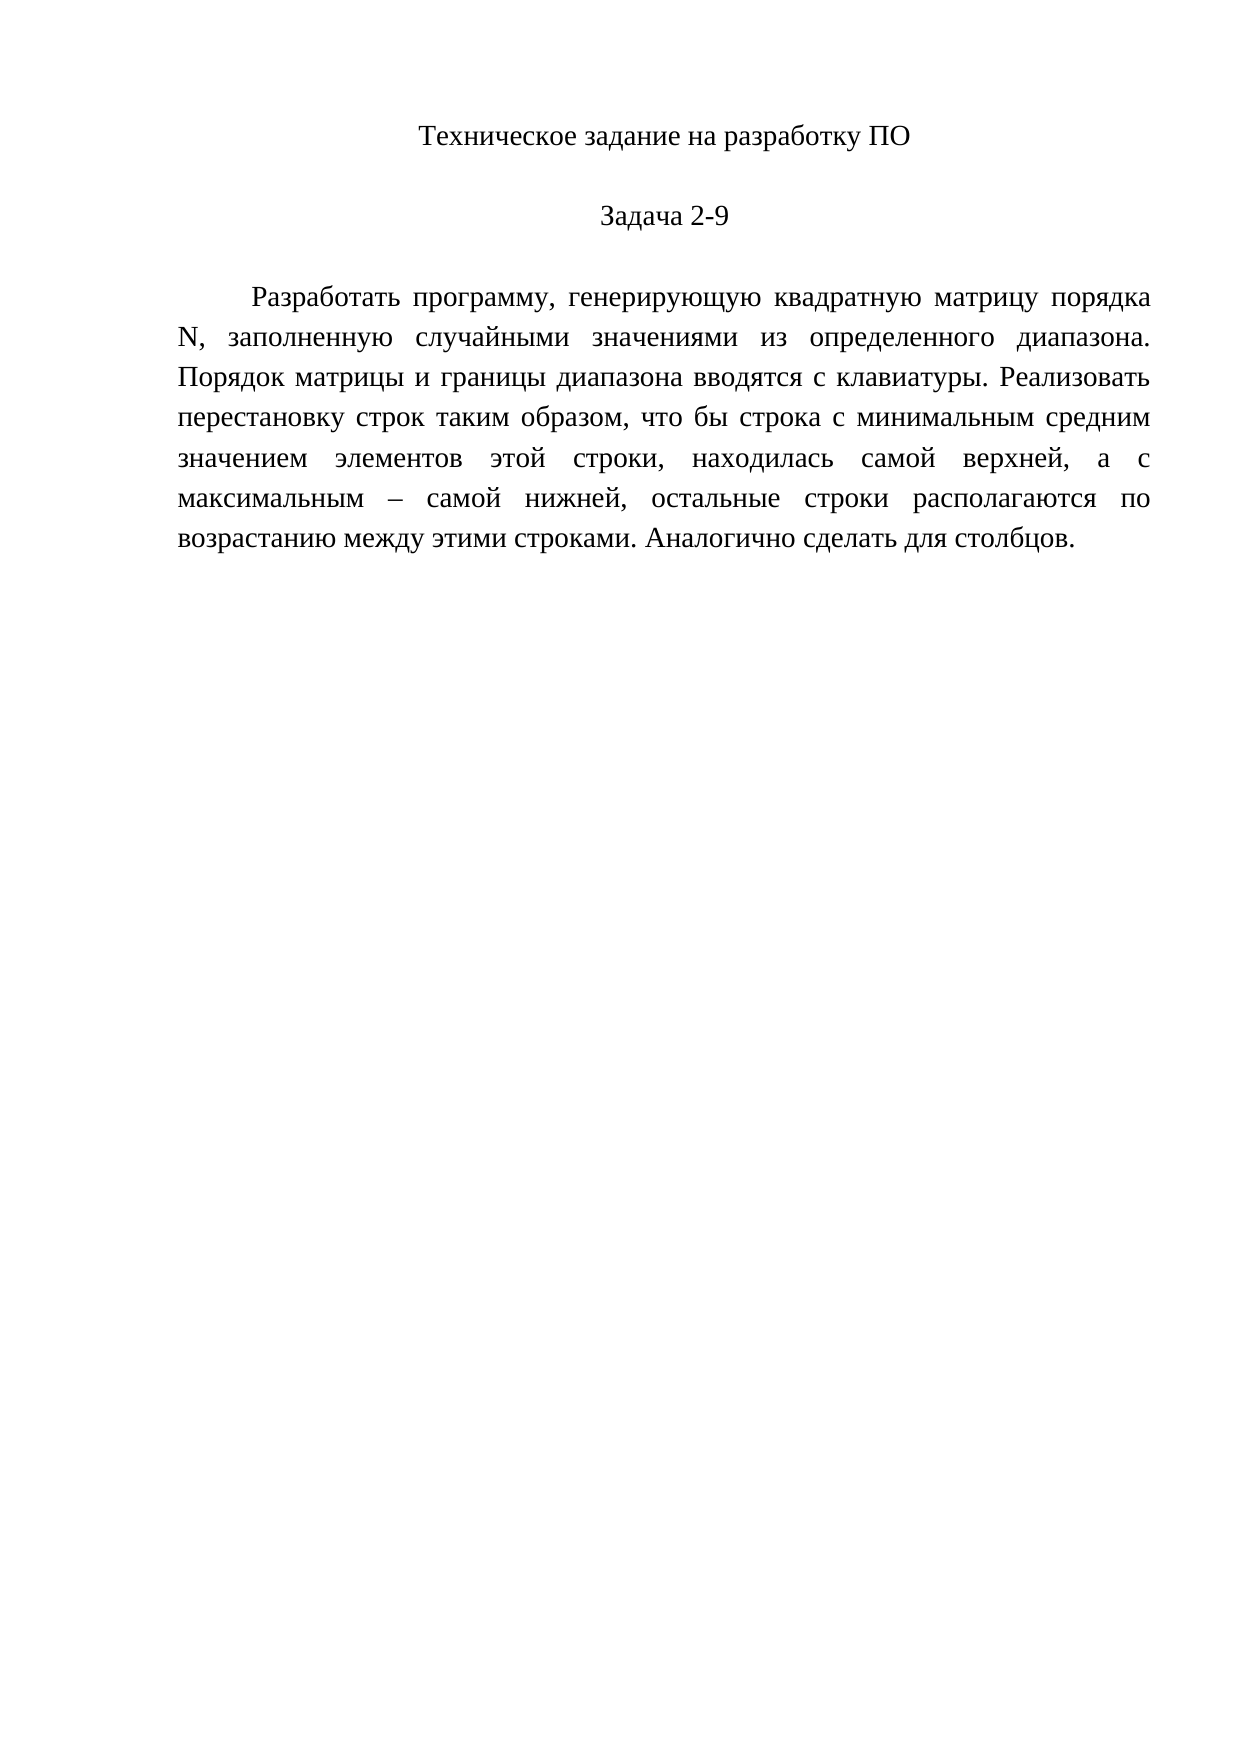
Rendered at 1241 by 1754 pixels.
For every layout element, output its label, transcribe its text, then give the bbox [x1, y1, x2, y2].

text Техническое задание на разработку ПО [177, 118, 1152, 152]
text Разработать программу, генерирующую квадратную матрицу порядка N, заполненную случайными значениями из определенного диапазона. Порядок матрицы и границы диапазона вводятся с клавиатуры. Реализовать перестановку строк таким образом, что бы строка с минимальным средним значением элементов этой строки, находилась самой верхней, а с максимальным – самой нижней, остальные строки располагаются по возрастанию между этими строками. Аналогично сделать для столбцов. [177, 279, 1152, 554]
text Задача 2-9 [177, 198, 1152, 232]
